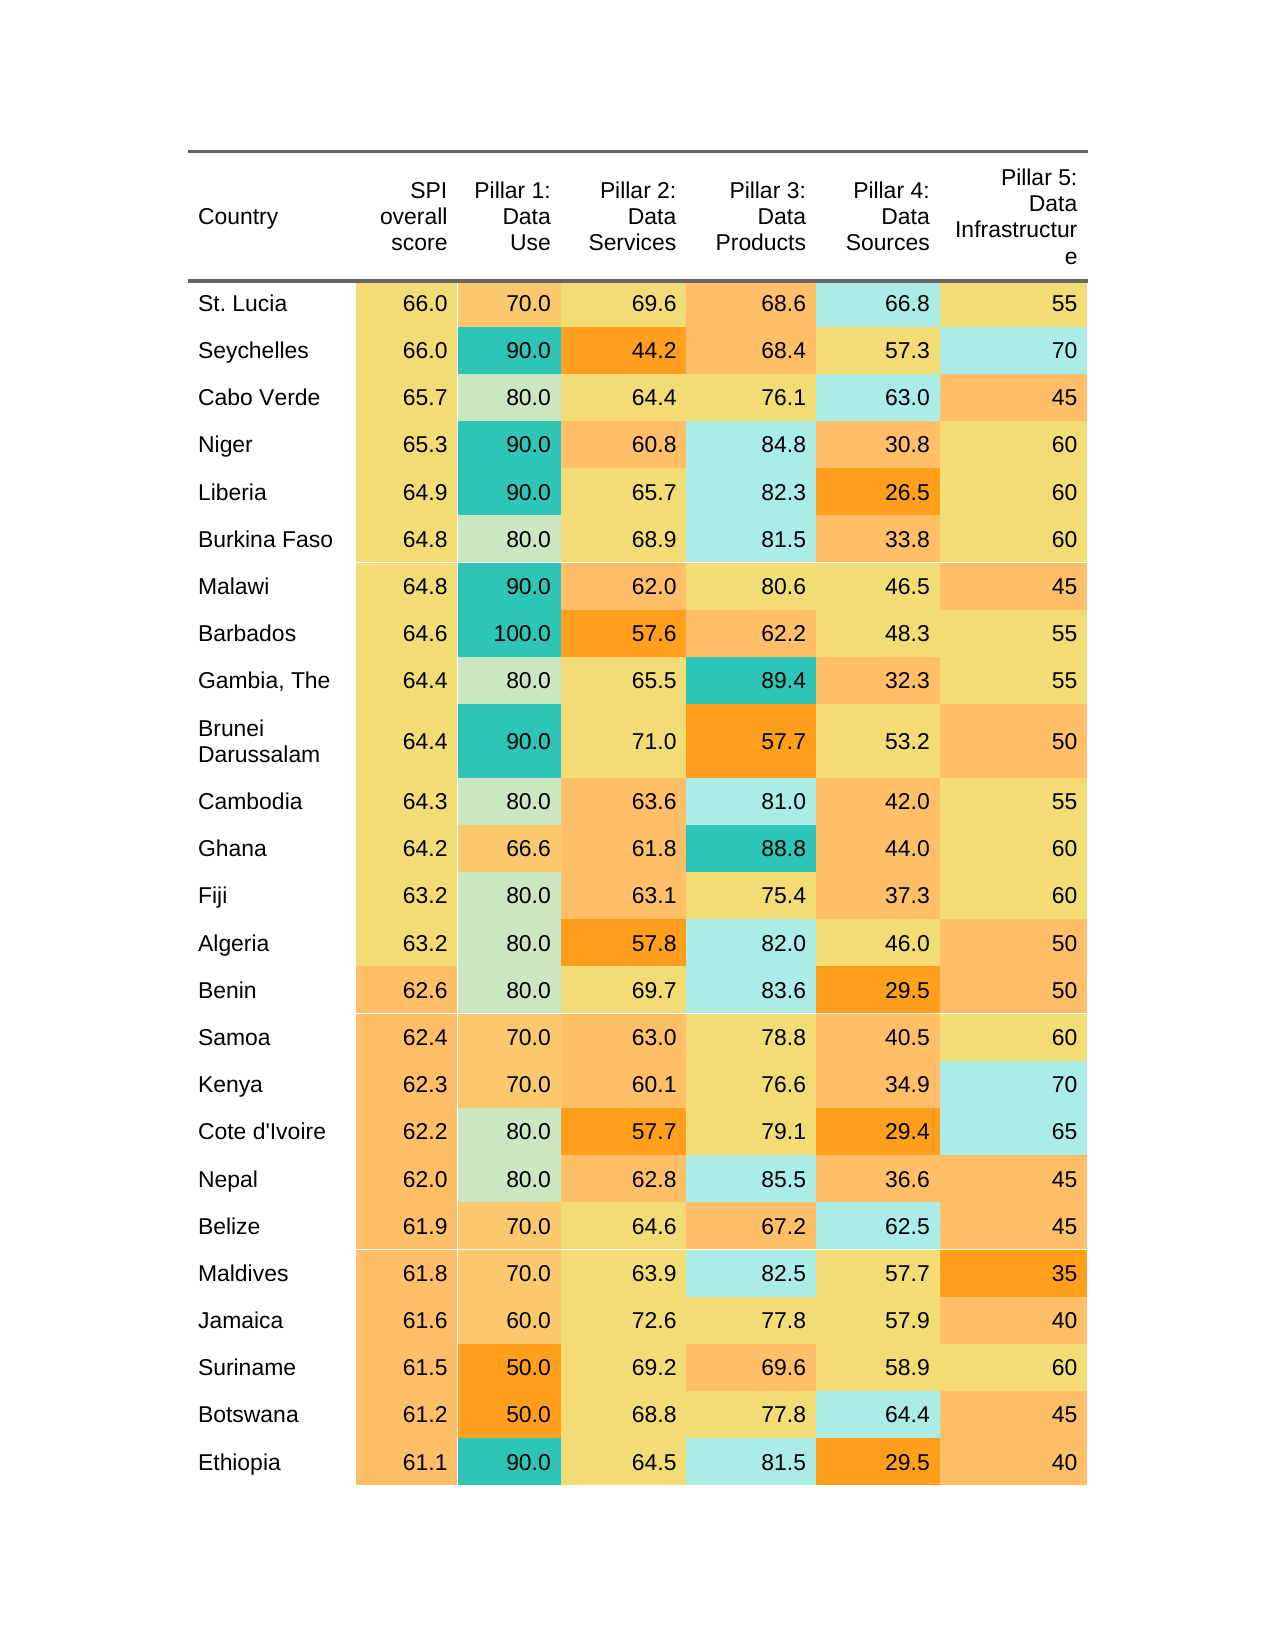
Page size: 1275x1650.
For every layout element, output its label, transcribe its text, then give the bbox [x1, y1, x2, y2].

table_cell 69.6 [686, 1344, 816, 1391]
table_cell 66.0 [356, 283, 457, 327]
table_cell 65.7 [356, 374, 457, 421]
table_cell 32.3 [816, 657, 940, 704]
table_header SPI overall score [356, 153, 457, 279]
table_cell 60 [940, 515, 1087, 562]
table_cell Maldives [188, 1250, 356, 1297]
table_cell Samoa [188, 1014, 356, 1061]
table_cell 66.6 [458, 825, 561, 872]
table_header Pillar 1: Data Use [458, 153, 561, 279]
table_cell 76.1 [686, 374, 816, 421]
table_cell 64.4 [561, 374, 686, 421]
table_cell 61.5 [356, 1344, 457, 1391]
table_cell Benin [188, 966, 356, 1013]
table_cell Malawi [188, 563, 356, 610]
table_cell Botswana [188, 1391, 356, 1438]
table_cell 64.4 [356, 704, 457, 778]
table_cell 45 [940, 563, 1087, 610]
table_cell Cambodia [188, 778, 356, 825]
table_cell 55 [940, 610, 1087, 657]
table_cell 50 [940, 966, 1087, 1013]
table_cell 71.0 [561, 704, 686, 778]
table_cell 62.2 [356, 1108, 457, 1155]
table_cell 84.8 [686, 421, 816, 468]
table_cell 77.8 [686, 1297, 816, 1344]
table_cell 64.6 [356, 610, 457, 657]
table_cell 63.9 [561, 1250, 686, 1297]
table_cell 61.9 [356, 1202, 457, 1249]
table_cell 58.9 [816, 1344, 940, 1391]
table_cell 80.0 [458, 515, 561, 562]
table_cell 72.6 [561, 1297, 686, 1344]
table_cell 29.5 [816, 966, 940, 1013]
table_cell 70.0 [458, 283, 561, 327]
table_cell 69.2 [561, 1344, 686, 1391]
table_cell 57.7 [816, 1250, 940, 1297]
table_cell 85.5 [686, 1155, 816, 1202]
table_cell 65.5 [561, 657, 686, 704]
table_cell 61.8 [561, 825, 686, 872]
table_cell 70.0 [458, 1014, 561, 1061]
table_cell 57.7 [561, 1108, 686, 1155]
table_cell 90.0 [458, 1438, 561, 1485]
table_cell 64.8 [356, 515, 457, 562]
table_cell 66.8 [816, 283, 940, 327]
table_cell 80.0 [458, 872, 561, 919]
table_cell 64.4 [356, 657, 457, 704]
table_cell 60 [940, 1344, 1087, 1391]
table_cell 81.5 [686, 1438, 816, 1485]
table_cell 64.8 [356, 563, 457, 610]
table_cell 82.5 [686, 1250, 816, 1297]
table_cell 62.6 [356, 966, 457, 1013]
table_cell 75.4 [686, 872, 816, 919]
table_cell 61.2 [356, 1391, 457, 1438]
table_cell 60 [940, 1014, 1087, 1061]
table_cell 61.1 [356, 1438, 457, 1485]
table_cell Jamaica [188, 1297, 356, 1344]
table_cell 80.0 [458, 657, 561, 704]
table_cell 80.0 [458, 374, 561, 421]
table_cell 80.0 [458, 966, 561, 1013]
table_cell 45 [940, 1155, 1087, 1202]
table_cell Ghana [188, 825, 356, 872]
table_header Pillar 3: Data Products [686, 153, 816, 279]
table_header Country [188, 153, 356, 279]
table_header Pillar 4: Data Sources [816, 153, 940, 279]
table_cell 55 [940, 283, 1087, 327]
table_cell 82.3 [686, 468, 816, 515]
table_cell Ethiopia [188, 1438, 356, 1485]
table_cell 63.2 [356, 872, 457, 919]
table_cell 45 [940, 374, 1087, 421]
table_cell 33.8 [816, 515, 940, 562]
table_cell 70.0 [458, 1250, 561, 1297]
table_cell 81.0 [686, 778, 816, 825]
table_cell 40 [940, 1297, 1087, 1344]
table_cell Algeria [188, 919, 356, 966]
table_cell 70 [940, 327, 1087, 374]
table_cell 40.5 [816, 1014, 940, 1061]
table_cell 63.0 [816, 374, 940, 421]
table_cell 57.7 [686, 704, 816, 778]
table_cell 70.0 [458, 1061, 561, 1108]
table_cell 35 [940, 1250, 1087, 1297]
table_cell 90.0 [458, 327, 561, 374]
table_cell 50.0 [458, 1344, 561, 1391]
table_cell 66.0 [356, 327, 457, 374]
table_cell 69.6 [561, 283, 686, 327]
table_cell 68.9 [561, 515, 686, 562]
table_cell 83.6 [686, 966, 816, 1013]
table_cell 70.0 [458, 1202, 561, 1249]
table_cell 82.0 [686, 919, 816, 966]
table_cell 57.9 [816, 1297, 940, 1344]
table_cell 79.1 [686, 1108, 816, 1155]
table_cell 29.5 [816, 1438, 940, 1485]
table_cell 29.4 [816, 1108, 940, 1155]
table_cell 67.2 [686, 1202, 816, 1249]
table_cell 46.0 [816, 919, 940, 966]
table_cell Barbados [188, 610, 356, 657]
table_cell 81.5 [686, 515, 816, 562]
table_cell 34.9 [816, 1061, 940, 1108]
table_cell 50.0 [458, 1391, 561, 1438]
table_cell Cabo Verde [188, 374, 356, 421]
table_cell 76.6 [686, 1061, 816, 1108]
table_cell 36.6 [816, 1155, 940, 1202]
table_cell 70 [940, 1061, 1087, 1108]
table_cell 62.0 [356, 1155, 457, 1202]
table_cell 55 [940, 657, 1087, 704]
table_cell 45 [940, 1391, 1087, 1438]
table_cell 44.0 [816, 825, 940, 872]
table_cell 80.0 [458, 1108, 561, 1155]
table_cell 63.2 [356, 919, 457, 966]
table_cell 62.4 [356, 1014, 457, 1061]
table_cell 62.2 [686, 610, 816, 657]
table_cell 57.3 [816, 327, 940, 374]
table_cell 30.8 [816, 421, 940, 468]
table_cell Belize [188, 1202, 356, 1249]
table_cell 60.1 [561, 1061, 686, 1108]
table_cell 40 [940, 1438, 1087, 1485]
table_cell 64.9 [356, 468, 457, 515]
table_cell Gambia, The [188, 657, 356, 704]
table_cell 90.0 [458, 421, 561, 468]
table_cell 37.3 [816, 872, 940, 919]
table_cell 44.2 [561, 327, 686, 374]
table_cell 64.3 [356, 778, 457, 825]
table_cell 68.8 [561, 1391, 686, 1438]
table_cell 63.6 [561, 778, 686, 825]
table_cell 62.8 [561, 1155, 686, 1202]
table_cell 45 [940, 1202, 1087, 1249]
table_cell 61.6 [356, 1297, 457, 1344]
table_cell 69.7 [561, 966, 686, 1013]
table_cell 90.0 [458, 563, 561, 610]
table_cell Burkina Faso [188, 515, 356, 562]
table_cell Cote d'Ivoire [188, 1108, 356, 1155]
table_cell 60.0 [458, 1297, 561, 1344]
table_cell 80.0 [458, 919, 561, 966]
table_cell 64.2 [356, 825, 457, 872]
table_cell 42.0 [816, 778, 940, 825]
table_cell 80.0 [458, 1155, 561, 1202]
table_cell 65.7 [561, 468, 686, 515]
table_cell 65 [940, 1108, 1087, 1155]
table_cell 64.5 [561, 1438, 686, 1485]
table_cell 62.5 [816, 1202, 940, 1249]
table_cell 89.4 [686, 657, 816, 704]
table_cell 55 [940, 778, 1087, 825]
table_cell 64.6 [561, 1202, 686, 1249]
table_cell 53.2 [816, 704, 940, 778]
table_cell Nepal [188, 1155, 356, 1202]
table_cell Brunei Darussalam [188, 704, 356, 778]
table_cell 62.0 [561, 563, 686, 610]
table_cell 61.8 [356, 1250, 457, 1297]
table_cell Liberia [188, 468, 356, 515]
table_cell Niger [188, 421, 356, 468]
table_cell 80.6 [686, 563, 816, 610]
table_cell 50 [940, 704, 1087, 778]
table_cell 63.0 [561, 1014, 686, 1061]
table_cell 78.8 [686, 1014, 816, 1061]
table_cell 88.8 [686, 825, 816, 872]
table_cell 100.0 [458, 610, 561, 657]
table_cell 60 [940, 468, 1087, 515]
table_cell 46.5 [816, 563, 940, 610]
table_cell 60 [940, 872, 1087, 919]
table_cell 90.0 [458, 704, 561, 778]
table_cell 50 [940, 919, 1087, 966]
table_cell 64.4 [816, 1391, 940, 1438]
table_cell 65.3 [356, 421, 457, 468]
table_cell Suriname [188, 1344, 356, 1391]
table_cell 57.8 [561, 919, 686, 966]
table_cell 57.6 [561, 610, 686, 657]
table_cell 63.1 [561, 872, 686, 919]
table_cell 68.4 [686, 327, 816, 374]
table_cell 68.6 [686, 283, 816, 327]
table_cell 90.0 [458, 468, 561, 515]
table_cell 60 [940, 825, 1087, 872]
table_cell 26.5 [816, 468, 940, 515]
table_cell 48.3 [816, 610, 940, 657]
table_header Pillar 5: Data Infrastructure [940, 153, 1087, 279]
table_cell St. Lucia [188, 283, 356, 327]
table_cell 60 [940, 421, 1087, 468]
table_cell Fiji [188, 872, 356, 919]
table_cell 77.8 [686, 1391, 816, 1438]
table_cell 80.0 [458, 778, 561, 825]
table_cell Seychelles [188, 327, 356, 374]
table_cell 60.8 [561, 421, 686, 468]
table_header Pillar 2: Data Services [561, 153, 686, 279]
table_cell 62.3 [356, 1061, 457, 1108]
table_cell Kenya [188, 1061, 356, 1108]
